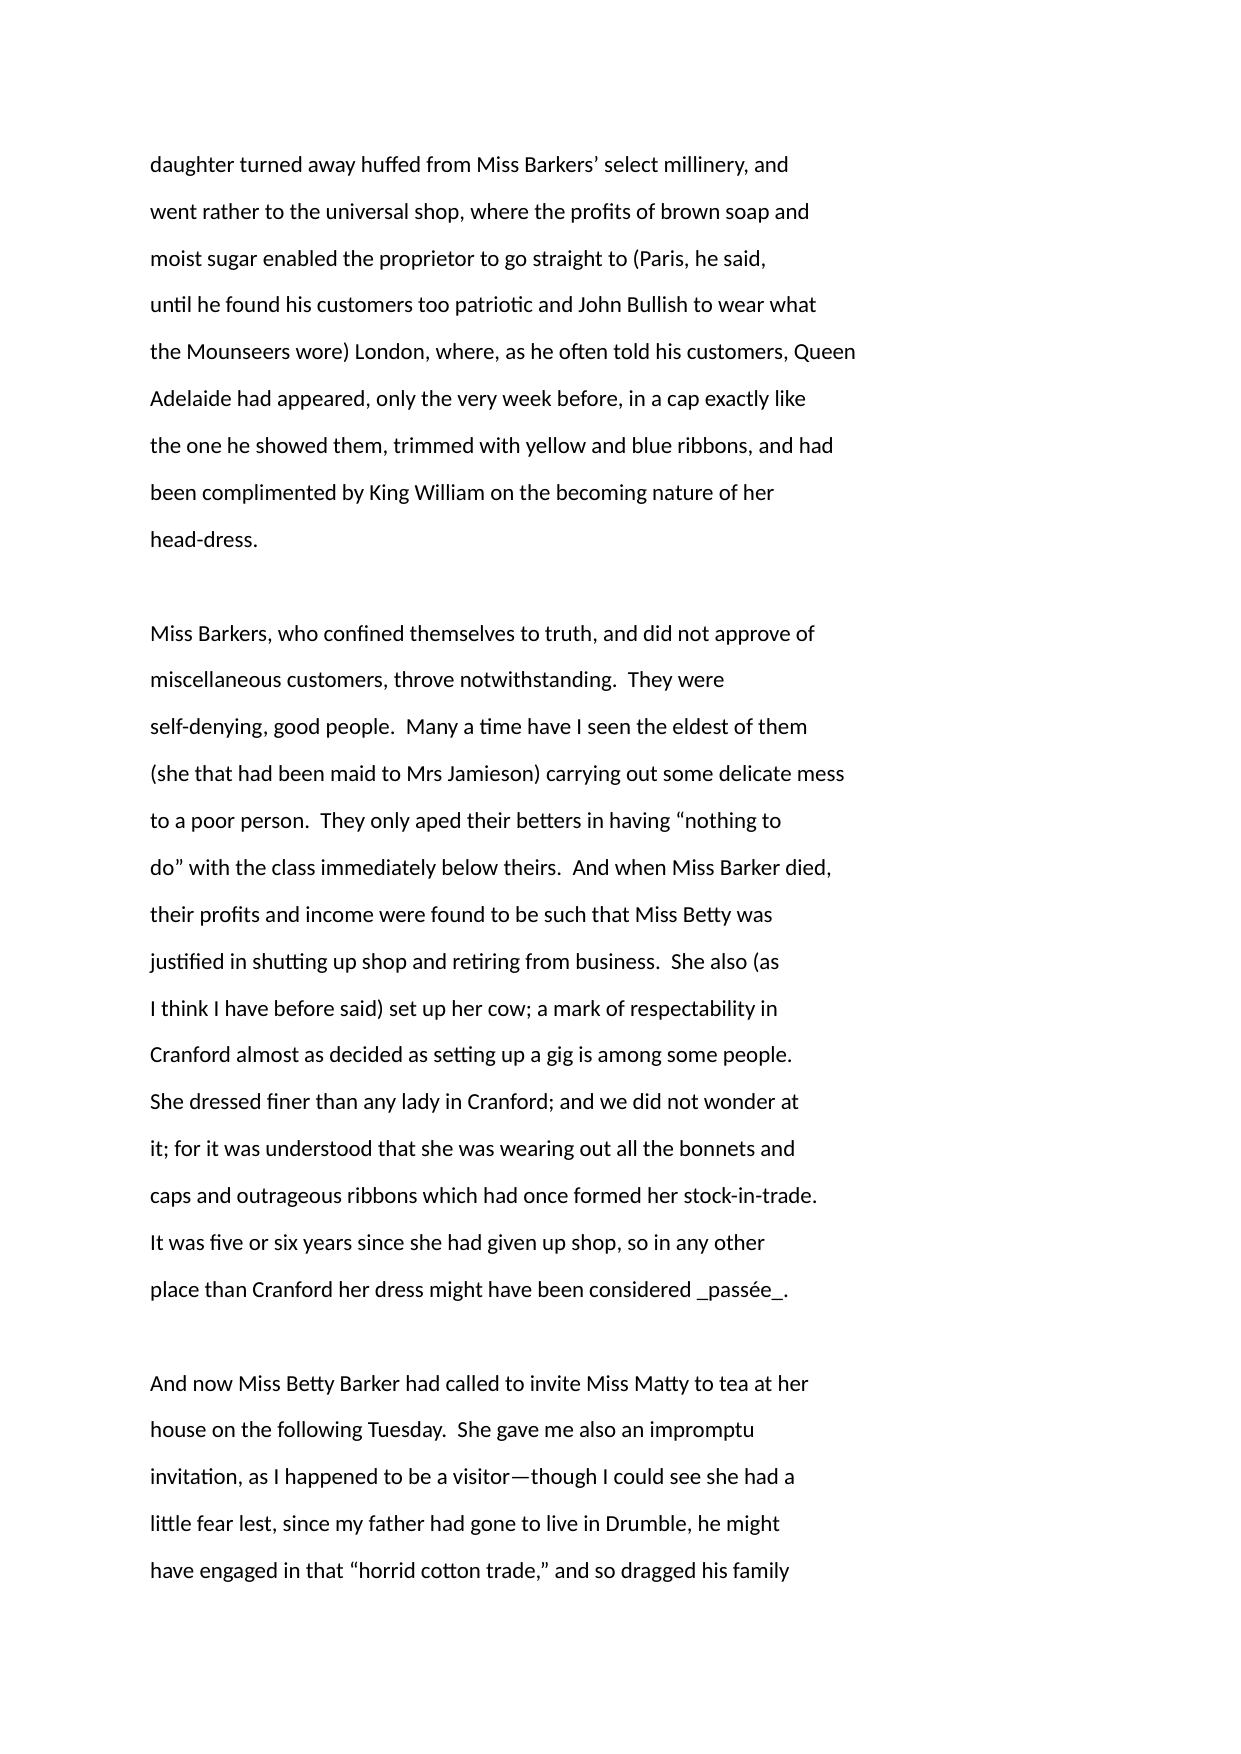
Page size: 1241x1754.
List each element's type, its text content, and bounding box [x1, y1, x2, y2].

text house on the following Tuesday. She gave me also an impromptu [150, 1416, 1090, 1444]
text head-dress. [150, 525, 1090, 553]
text justified in shutting up shop and retiring from business. She also (as [150, 947, 1090, 975]
text little fear lest, since my father had gone to live in Drumble, he might [150, 1509, 1090, 1537]
text until he found his customers too patriotic and John Bullish to wear what [150, 291, 1090, 319]
text self-denying, good people. Many a time have I seen the eldest of them [150, 712, 1090, 741]
text the Mounseers wore) London, where, as he often told his customers, Queen [150, 337, 1090, 366]
text place than Cranford her dress might have been considered _passée_. [150, 1275, 1090, 1303]
text caps and outrageous ribbons which had once formed her stock-in-trade. [150, 1181, 1090, 1209]
text it; for it was understood that she was wearing out all the bonnets and [150, 1134, 1090, 1162]
text to a poor person. They only aped their betters in having “nothing to [150, 806, 1090, 834]
text She dressed finer than any lady in Cranford; and we did not wonder at [150, 1087, 1090, 1116]
text been complimented by King William on the becoming nature of her [150, 478, 1090, 506]
text have engaged in that “horrid cotton trade,” and so dragged his family [150, 1556, 1090, 1584]
text invitation, as I happened to be a visitor—though I could see she had a [150, 1462, 1090, 1491]
text I think I have before said) set up her cow; a mark of respectability in [150, 994, 1090, 1022]
text Cranford almost as decided as setting up a gig is among some people. [150, 1041, 1090, 1069]
text Miss Barkers, who confined themselves to truth, and did not approve of [150, 619, 1090, 647]
text (she that had been maid to Mrs Jamieson) carrying out some delicate mess [150, 759, 1090, 787]
text daughter turned away huffed from Miss Barkers’ select millinery, and [150, 150, 1090, 178]
text And now Miss Betty Barker had called to invite Miss Matty to tea at her [150, 1369, 1090, 1397]
text moist sugar enabled the proprietor to go straight to (Paris, he said, [150, 244, 1090, 272]
text went rather to the universal shop, where the profits of brown soap and [150, 197, 1090, 225]
text their profits and income were found to be such that Miss Betty was [150, 900, 1090, 928]
text do” with the class immediately below theirs. And when Miss Barker died, [150, 853, 1090, 881]
text the one he showed them, trimmed with yellow and blue ribbons, and had [150, 431, 1090, 459]
text It was five or six years since she had given up shop, so in any other [150, 1228, 1090, 1256]
text miscellaneous customers, throve notwithstanding. They were [150, 666, 1090, 694]
text Adelaide had appeared, only the very week before, in a cap exactly like [150, 384, 1090, 412]
